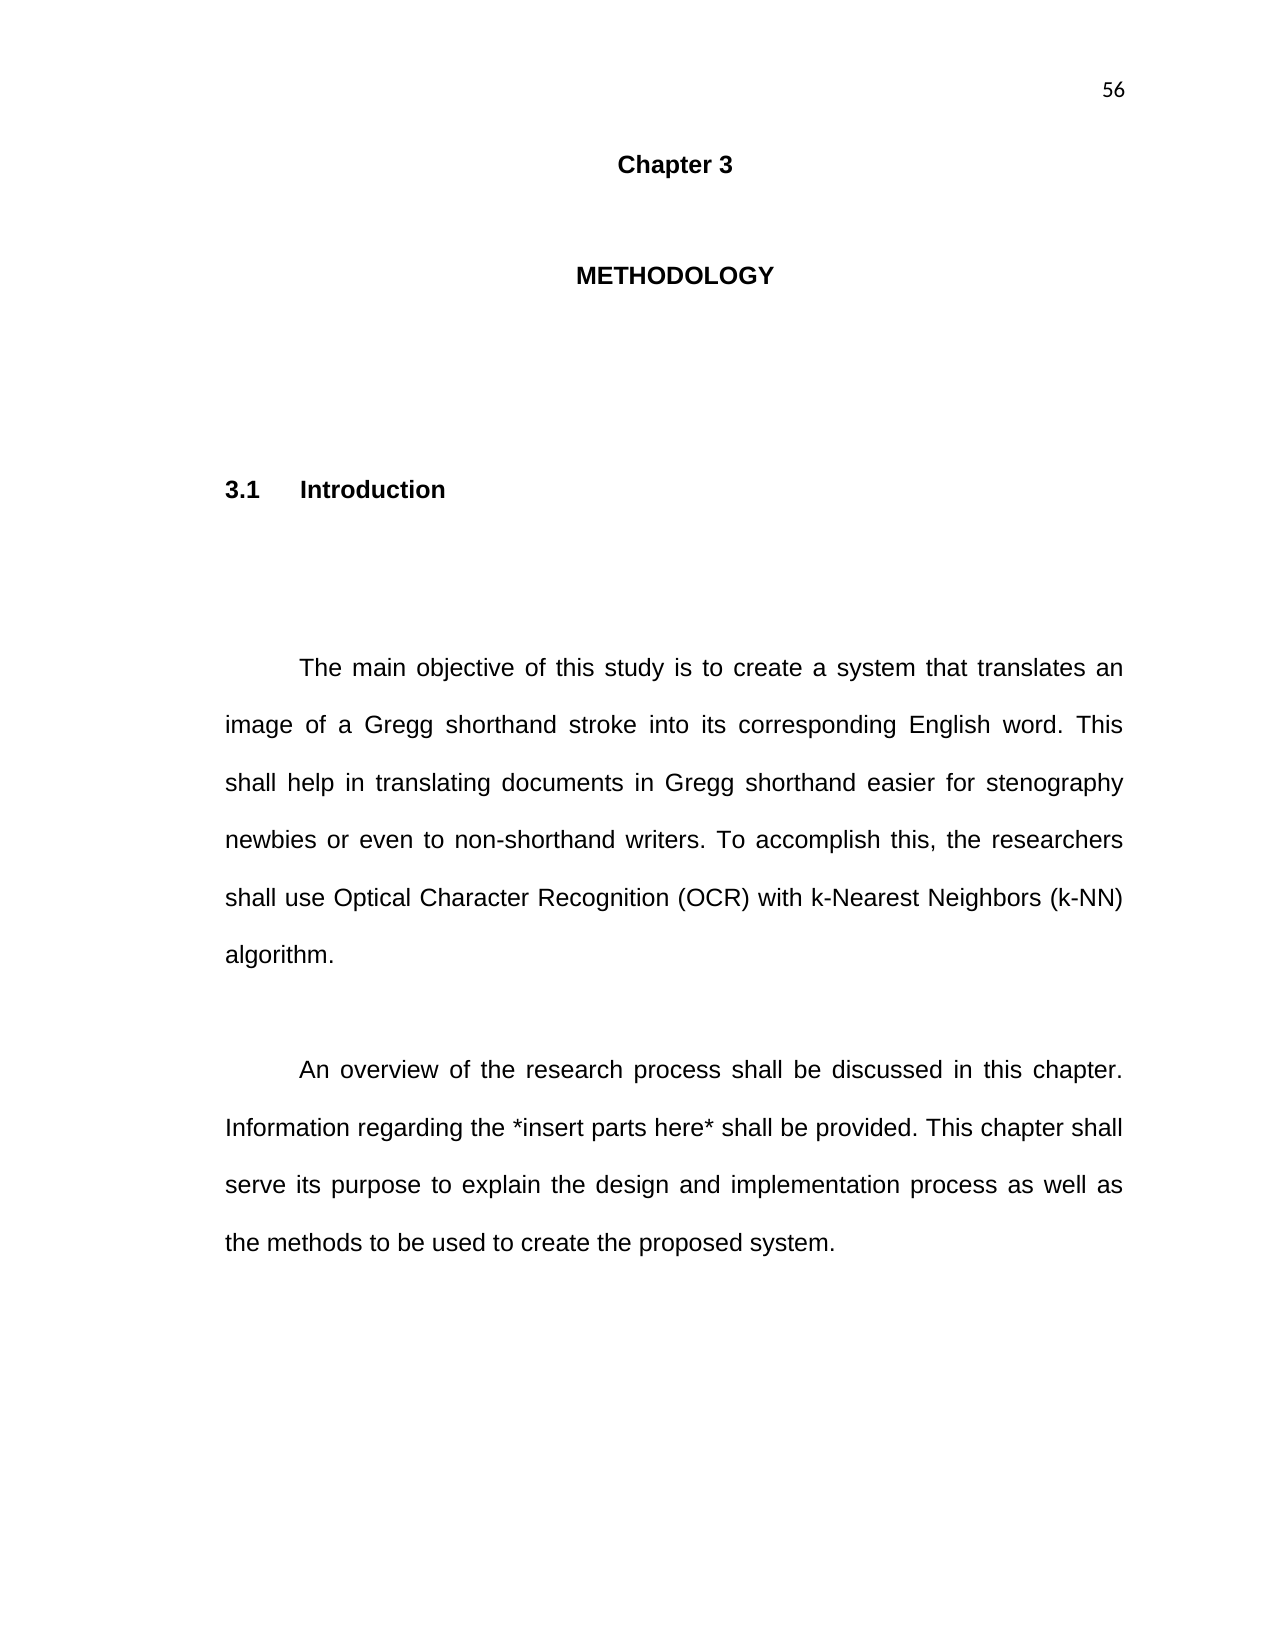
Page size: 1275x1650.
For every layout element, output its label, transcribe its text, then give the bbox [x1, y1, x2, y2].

text 3.1 Introduction [225, 475, 1125, 504]
text The main objective of this study is to create a system that translates an image of a Gregg shorthand stroke into its corresponding English word. This shall help in translating documents in Gregg shorthand easier for stenography newbies or even to non-shorthand writers. To accomplish this, the researchers shall use Optical Character Recognition (OCR) with k-Nearest Neighbors (k-NN) algorithm. [225, 652, 1125, 969]
text An overview of the research process shall be discussed in this chapter. Information regarding the *insert parts here* shall be provided. This chapter shall serve its purpose to explain the design and implementation process as well as the methods to be used to create the proposed system. [225, 1055, 1125, 1256]
text Chapter 3 [225, 150, 1125, 179]
text METHODOLOGY [225, 261, 1125, 290]
